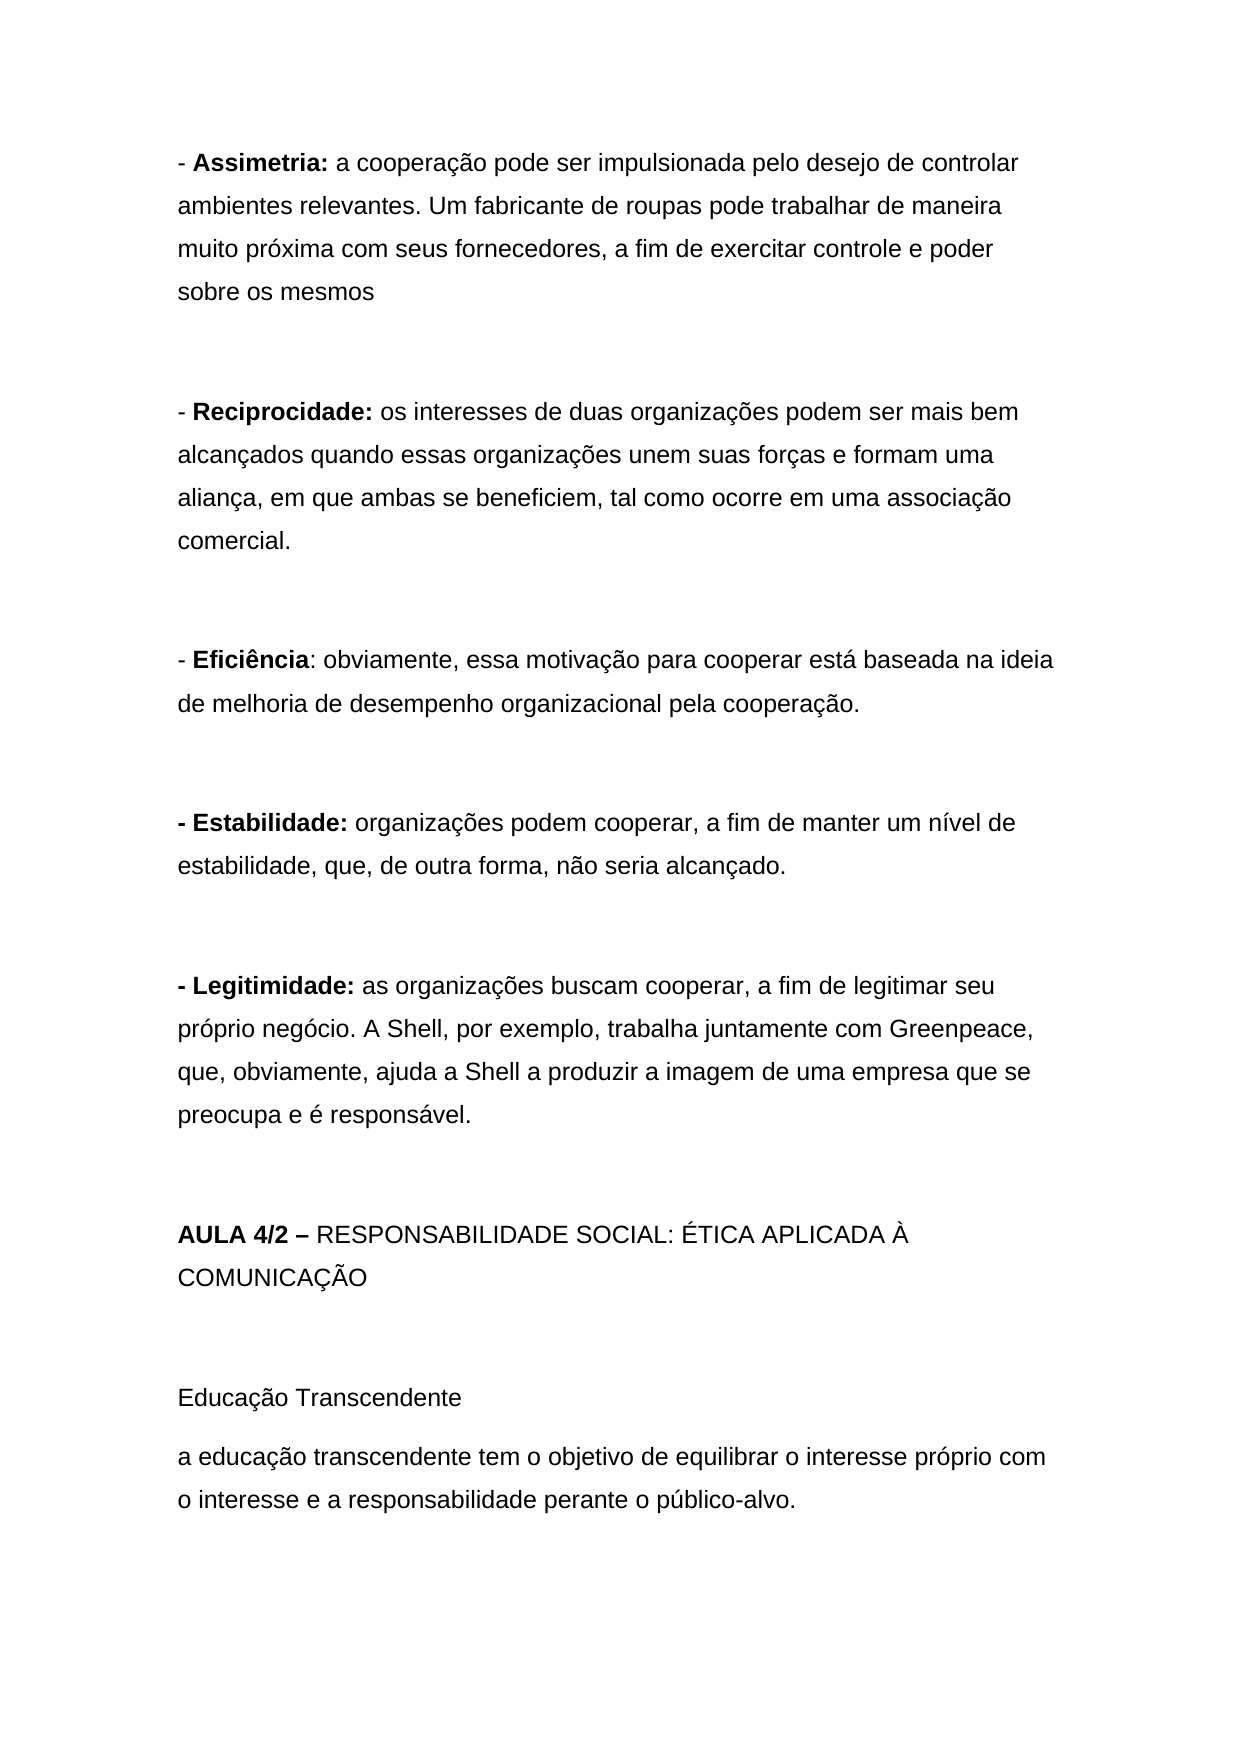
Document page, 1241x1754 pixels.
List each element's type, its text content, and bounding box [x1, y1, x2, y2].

text - Estabilidade: organizações podem cooperar, a fim de manter um nível de estabilidade, que, de outra forma, não seria alcançado. [177, 808, 1063, 880]
text - Assimetria: a cooperação pode ser impulsionada pelo desejo de controlar ambientes relevantes. Um fabricante de roupas pode trabalhar de maneira muito próxima com seus fornecedores, a fim de exercitar controle e poder sobre os mesmos [177, 148, 1063, 306]
text - Reciprocidade: os interesses de duas organizações podem ser mais bem alcançados quando essas organizações unem suas forças e formam uma aliança, em que ambas se beneficiem, tal como ocorre em uma associação comercial. [177, 397, 1063, 555]
text - Legitimidade: as organizações buscam cooperar, a fim de legitimar seu próprio negócio. A Shell, por exemplo, trabalha juntamente com Greenpeace, que, obviamente, ajuda a Shell a produzir a imagem de uma empresa que se preocupa e é responsável. [177, 971, 1063, 1129]
text AULA 4/2 – RESPONSABILIDADE SOCIAL: ÉTICA APLICADA À COMUNICAÇÃO [177, 1220, 1063, 1292]
text - Eficiência: obviamente, essa motivação para cooperar está baseada na ideia de melhoria de desempenho organizacional pela cooperação. [177, 646, 1063, 717]
text Educação Transcendente [177, 1383, 1063, 1411]
text a educação transcendente tem o objetivo de equilibrar o interesse próprio com o interesse e a responsabilidade perante o público-alvo. [177, 1442, 1063, 1514]
